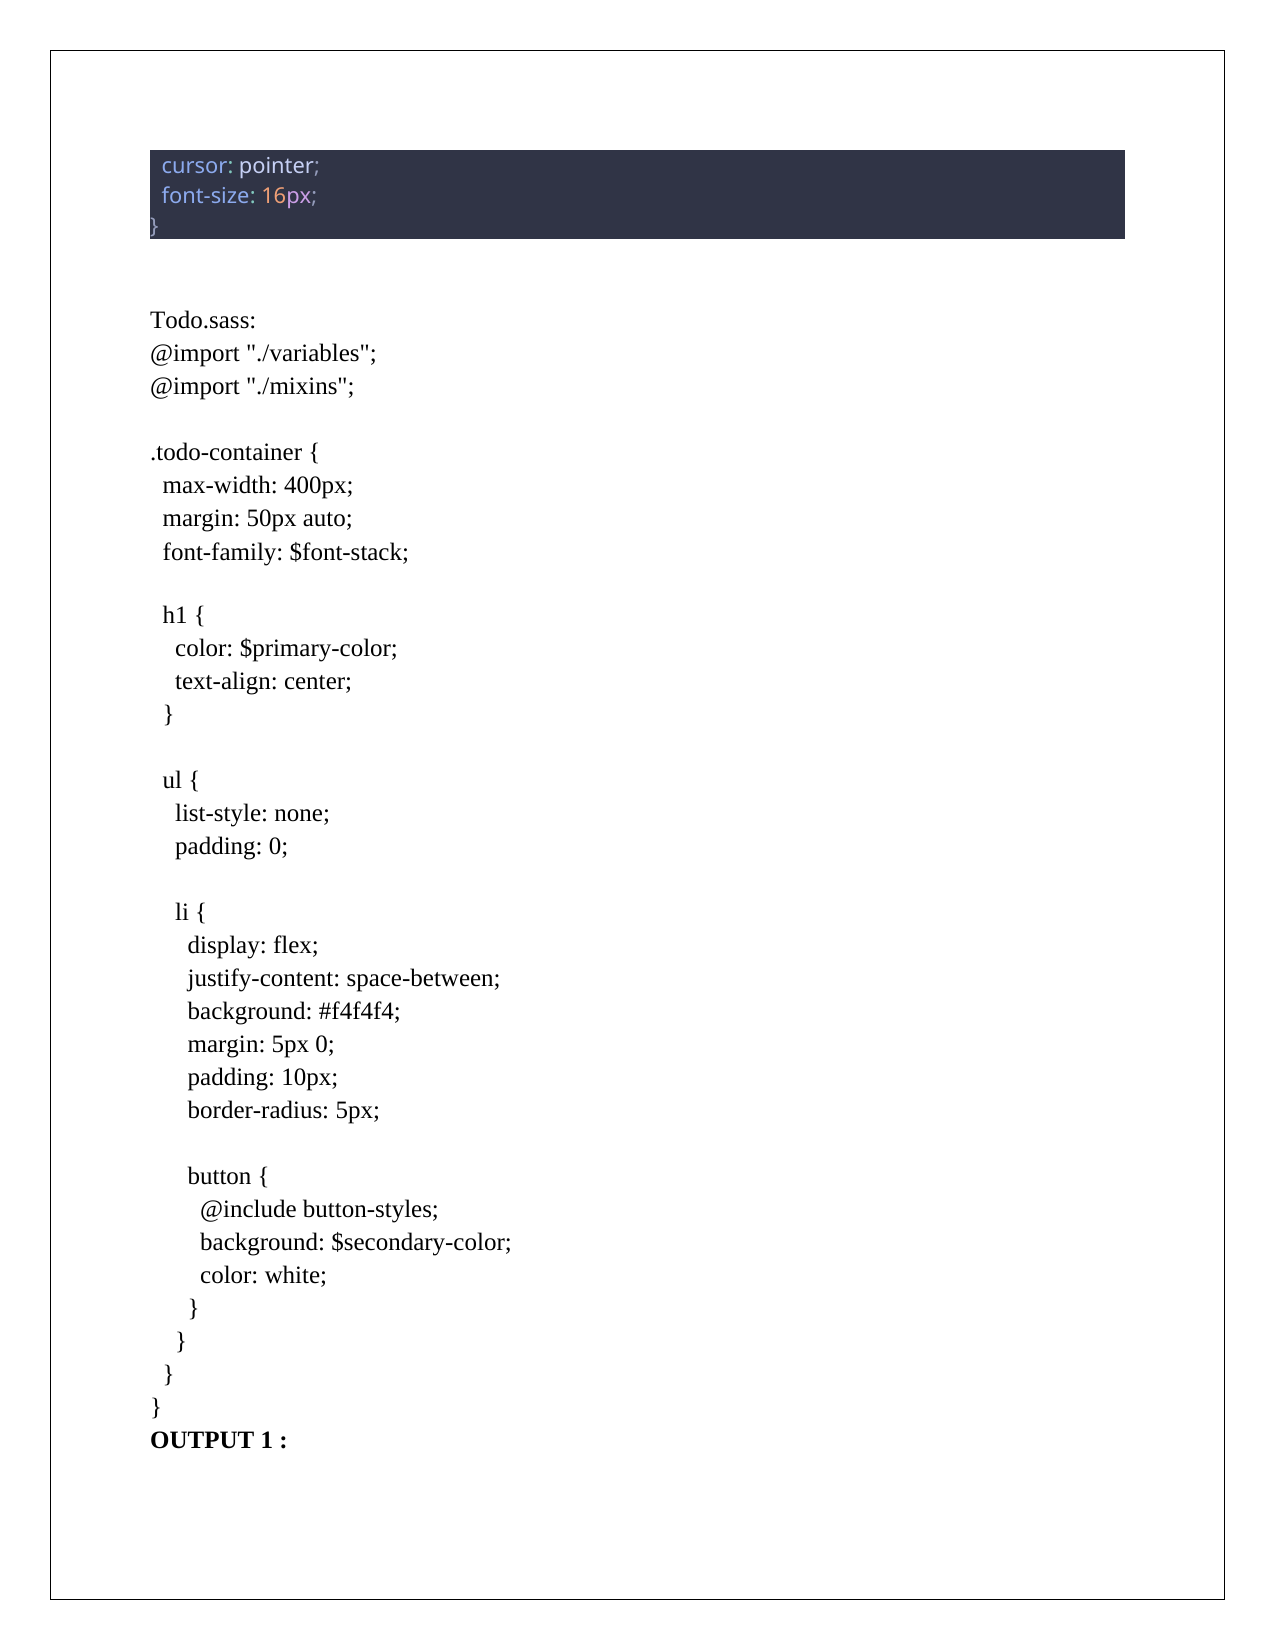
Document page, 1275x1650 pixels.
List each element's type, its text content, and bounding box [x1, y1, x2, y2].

text list-style: none; [150, 798, 1125, 827]
text @import "./mixins"; [150, 371, 1125, 400]
text } [150, 1392, 1125, 1421]
text text-align: center; [150, 666, 1125, 694]
text background: #f4f4f4; [150, 996, 1125, 1025]
text @include button-styles; [150, 1194, 1125, 1223]
text max-width: 400px; [150, 471, 1125, 499]
text color: white; [150, 1260, 1125, 1289]
text padding: 10px; [150, 1062, 1125, 1091]
text padding: 0; [150, 831, 1125, 860]
text Todo.sass: [150, 305, 1125, 334]
text display: flex; [150, 930, 1125, 959]
text } [150, 699, 1125, 728]
text OUTPUT 1 : [150, 1425, 1125, 1454]
text font-size: 16px; [150, 180, 1125, 209]
text ul { [150, 765, 1125, 794]
text } [150, 1326, 1125, 1355]
text margin: 50px auto; [150, 503, 1125, 532]
text justify-content: space-between; [150, 963, 1125, 992]
text } [150, 209, 1125, 239]
text cursor: pointer; [150, 150, 1125, 180]
text .todo-container { [150, 437, 1125, 466]
text font-family: $font-stack; [150, 537, 1125, 565]
text } [150, 1293, 1125, 1322]
text border-radius: 5px; [150, 1095, 1125, 1124]
text color: $primary-color; [150, 633, 1125, 662]
text margin: 5px 0; [150, 1029, 1125, 1058]
text @import "./variables"; [150, 338, 1125, 367]
text background: $secondary-color; [150, 1227, 1125, 1256]
text li { [150, 897, 1125, 926]
text h1 { [150, 600, 1125, 628]
text } [150, 1359, 1125, 1388]
text button { [150, 1161, 1125, 1190]
